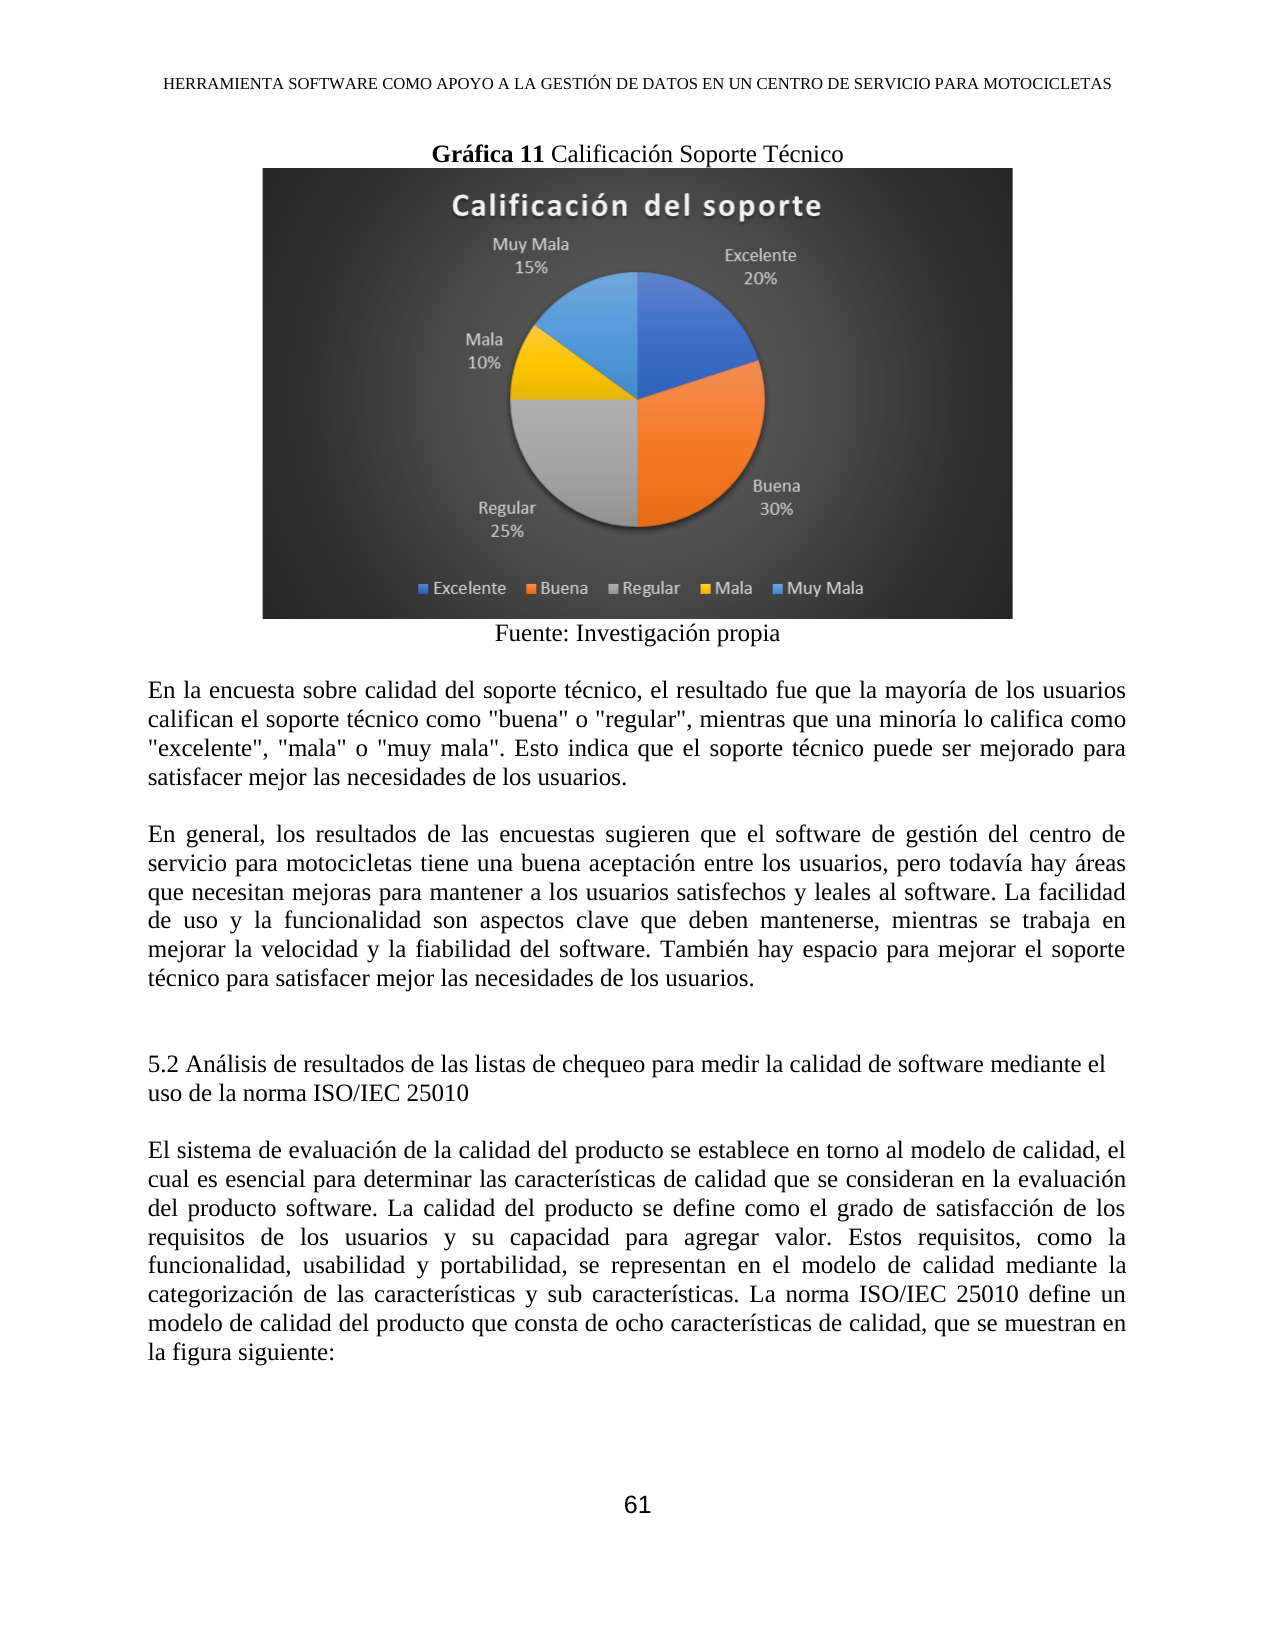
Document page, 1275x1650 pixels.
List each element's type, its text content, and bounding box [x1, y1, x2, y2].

text Fuente: Investigación propia [148, 618, 1127, 647]
text El sistema de evaluación de la calidad del producto se establece en torno al modelo de calidad, el cual es esencial para determinar las características de calidad que se consideran en la evaluación del producto software. La calidad del producto se define como el grado de satisfacción de los requisitos de los usuarios y su capacidad para agregar valor. Estos requisitos, como la funcionalidad, usabilidad y portabilidad, se representan en el modelo de calidad mediante la categorización de las características y sub características. La norma ISO/IEC 25010 define un modelo de calidad del producto que consta de ocho características de calidad, que se muestran en la figura siguiente: [148, 1136, 1127, 1366]
text En general, los resultados de las encuestas sugieren que el software de gestión del centro de servicio para motocicletas tiene una buena aceptación entre los usuarios, pero todavía hay áreas que necesitan mejoras para mantener a los usuarios satisfechos y leales al software. La facilidad de uso y la funcionalidad son aspectos clave que deben mantenerse, mientras se trabaja en mejorar la velocidad y la fiabilidad del software. También hay espacio para mejorar el soporte técnico para satisfacer mejor las necesidades de los usuarios. [148, 819, 1127, 992]
text Gráfica 11 Calificación Soporte Técnico [68, 139, 1206, 168]
text En la encuesta sobre calidad del soporte técnico, el resultado fue que la mayoría de los usuarios califican el soporte técnico como "buena" o "regular", mientras que una minoría lo califica como "excelente", "mala" o "muy mala". Esto indica que el soporte técnico puede ser mejorado para satisfacer mejor las necesidades de los usuarios. [148, 676, 1127, 791]
picture [262, 168, 1013, 619]
subtitle 5.2 Análisis de resultados de las listas de chequeo para medir la calidad de software mediante el uso de la norma ISO/IEC 25010 [148, 1049, 1127, 1107]
